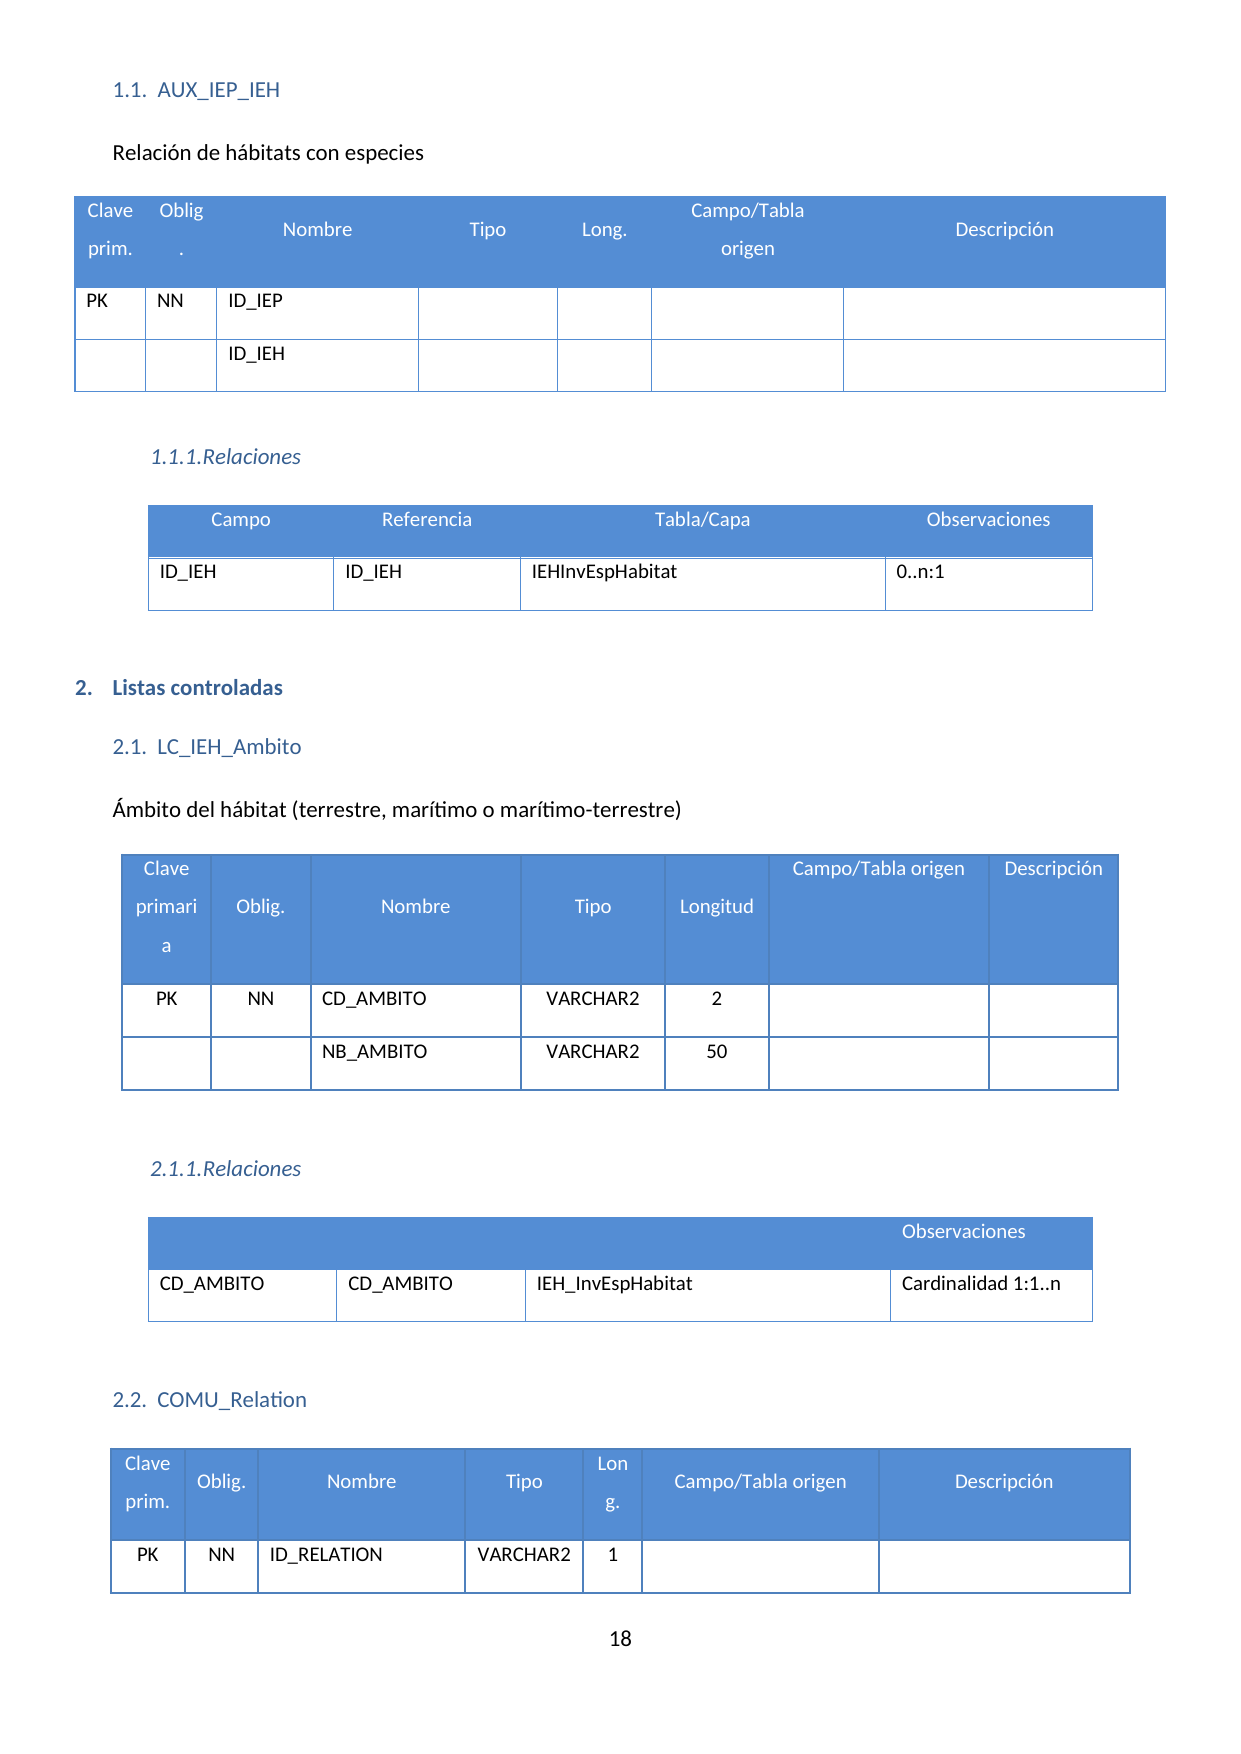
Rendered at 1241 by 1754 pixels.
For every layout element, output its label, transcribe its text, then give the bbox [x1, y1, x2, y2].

table_cell [880, 1541, 1129, 1592]
subtitle COMU_Relation [112, 1385, 1165, 1413]
table_header Tabla/Capa [521, 506, 885, 557]
subtitle LC_IEH_Ambito [112, 732, 1165, 760]
table_cell [643, 1541, 878, 1592]
table_cell NN [212, 985, 310, 1036]
table_header Descripción [990, 856, 1117, 983]
table_cell PK [123, 985, 210, 1036]
table_cell 50 [666, 1038, 768, 1089]
table_cell CD_AMBITO [337, 1270, 525, 1321]
table_cell IEHInvEspHabitat [521, 559, 885, 609]
table_cell CD_AMBITO [149, 1270, 336, 1321]
table_header Campo/Tabla origen [652, 198, 843, 287]
subtitle Listas controladas [75, 673, 1165, 701]
table_cell [844, 288, 1165, 339]
table_cell VARCHAR2 [522, 1038, 664, 1089]
table_cell [419, 340, 557, 391]
table_cell PK [112, 1541, 184, 1592]
subtitle AUX_IEP_IEH [112, 75, 1165, 103]
table_cell ID_IEH [334, 559, 520, 609]
table_cell VARCHAR2 [522, 985, 664, 1036]
table_header Oblig. [186, 1450, 257, 1539]
text Relación de hábitats con especies [112, 138, 1165, 166]
table_header Oblig. [212, 856, 310, 983]
table_cell [76, 340, 145, 391]
table_header Long. [558, 198, 651, 287]
table_header Tipo [419, 198, 557, 287]
table_cell [558, 340, 651, 391]
table_header Campo/Tabla origen [770, 856, 988, 983]
table_header Clave primaria [123, 856, 210, 983]
table_cell VARCHAR2 [466, 1541, 582, 1592]
table_cell [212, 1038, 310, 1089]
table_cell [990, 1038, 1117, 1089]
table_cell ID_IEH [149, 559, 333, 609]
table_header Clave prim. [112, 1450, 184, 1539]
table_cell ID_IEP [217, 288, 418, 339]
table_cell PK [76, 288, 145, 339]
table_header Campo/Tabla origen [643, 1450, 878, 1539]
table_cell [419, 288, 557, 339]
table_header Tipo [466, 1450, 582, 1539]
table_header Campo [149, 506, 333, 557]
table_header Descripción [880, 1450, 1129, 1539]
list Ámbito del hábitat (terrestre, marítimo o marítimo-terrestre) [112, 795, 1165, 823]
table_cell [123, 1038, 210, 1089]
table_cell 0..n:1 [886, 559, 1092, 609]
table_cell Cardinalidad 1:1..n [891, 1270, 1092, 1321]
table_header Tipo [522, 856, 664, 983]
table_header [149, 1218, 336, 1269]
table_header Longitud [666, 856, 768, 983]
table_cell NN [146, 288, 216, 339]
table_cell [990, 985, 1117, 1036]
table_header [337, 1218, 525, 1269]
subtitle Relaciones [150, 1154, 1165, 1182]
table_cell ID_RELATION [259, 1541, 464, 1592]
table_cell [558, 288, 651, 339]
table_cell ID_IEH [217, 340, 418, 391]
subtitle Relaciones [150, 442, 1165, 471]
table_cell [652, 340, 843, 391]
table_header Nombre [312, 856, 520, 983]
table_header [526, 1218, 890, 1269]
table_header Referencia [334, 506, 520, 557]
table_cell [844, 340, 1165, 391]
table_cell CD_AMBITO [312, 985, 520, 1036]
table_cell IEH_InvEspHabitat [526, 1270, 890, 1321]
table_cell NN [186, 1541, 257, 1592]
table_cell 1 [584, 1541, 641, 1592]
table_header Observaciones [886, 506, 1092, 557]
table_cell 2 [666, 985, 768, 1036]
table_header Observaciones [891, 1218, 1092, 1269]
table_header Descripción [844, 198, 1165, 287]
table_cell NB_AMBITO [312, 1038, 520, 1089]
table_header Nombre [259, 1450, 464, 1539]
table_cell [652, 288, 843, 339]
table_header Oblig. [146, 198, 216, 287]
table_cell [770, 1038, 988, 1089]
table_header Long. [584, 1450, 641, 1539]
table_header Nombre [217, 198, 418, 287]
table_cell [146, 340, 216, 391]
table_cell [770, 985, 988, 1036]
table_header Clave prim. [76, 198, 145, 287]
